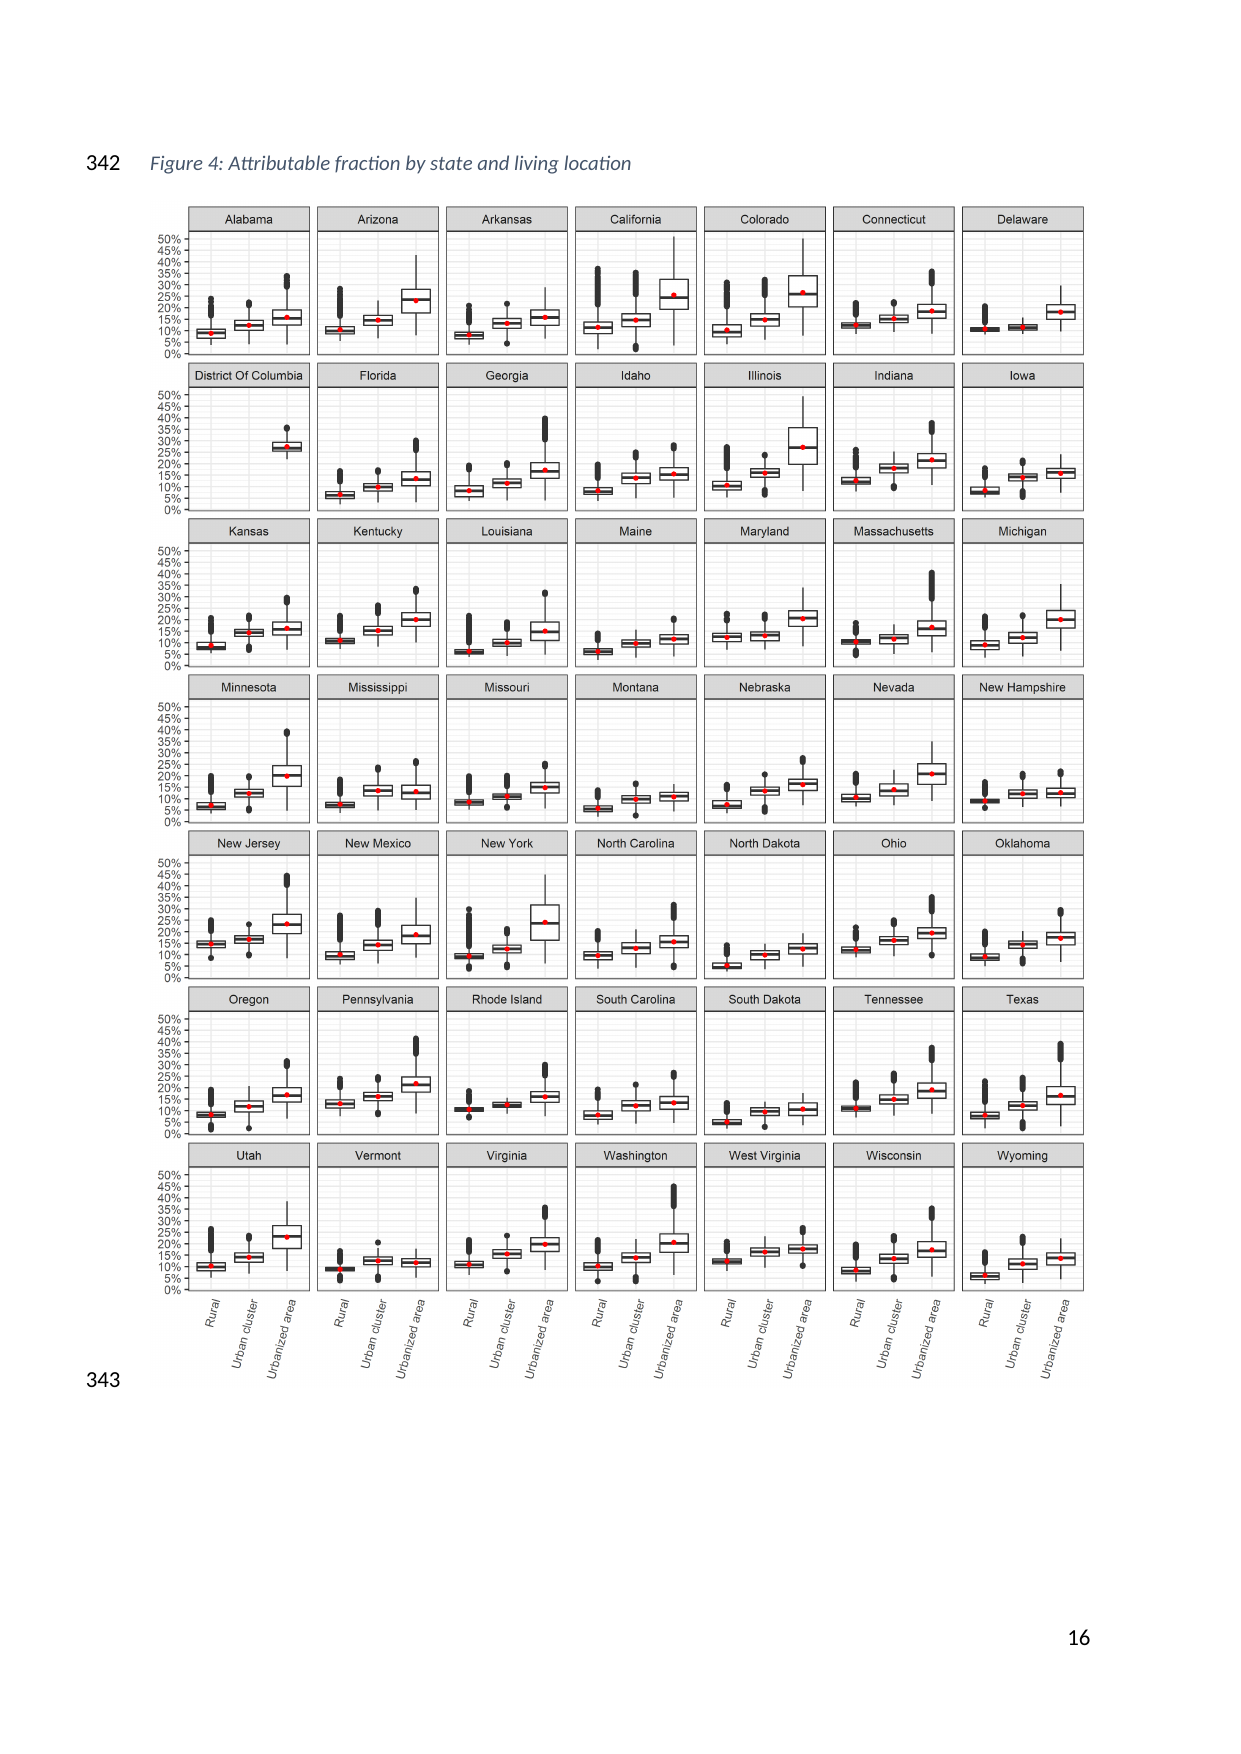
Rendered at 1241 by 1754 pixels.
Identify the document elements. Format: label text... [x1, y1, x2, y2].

text Figure 4: Attributable fraction by state and living location [150, 150, 1090, 175]
picture [150, 200, 1091, 1388]
